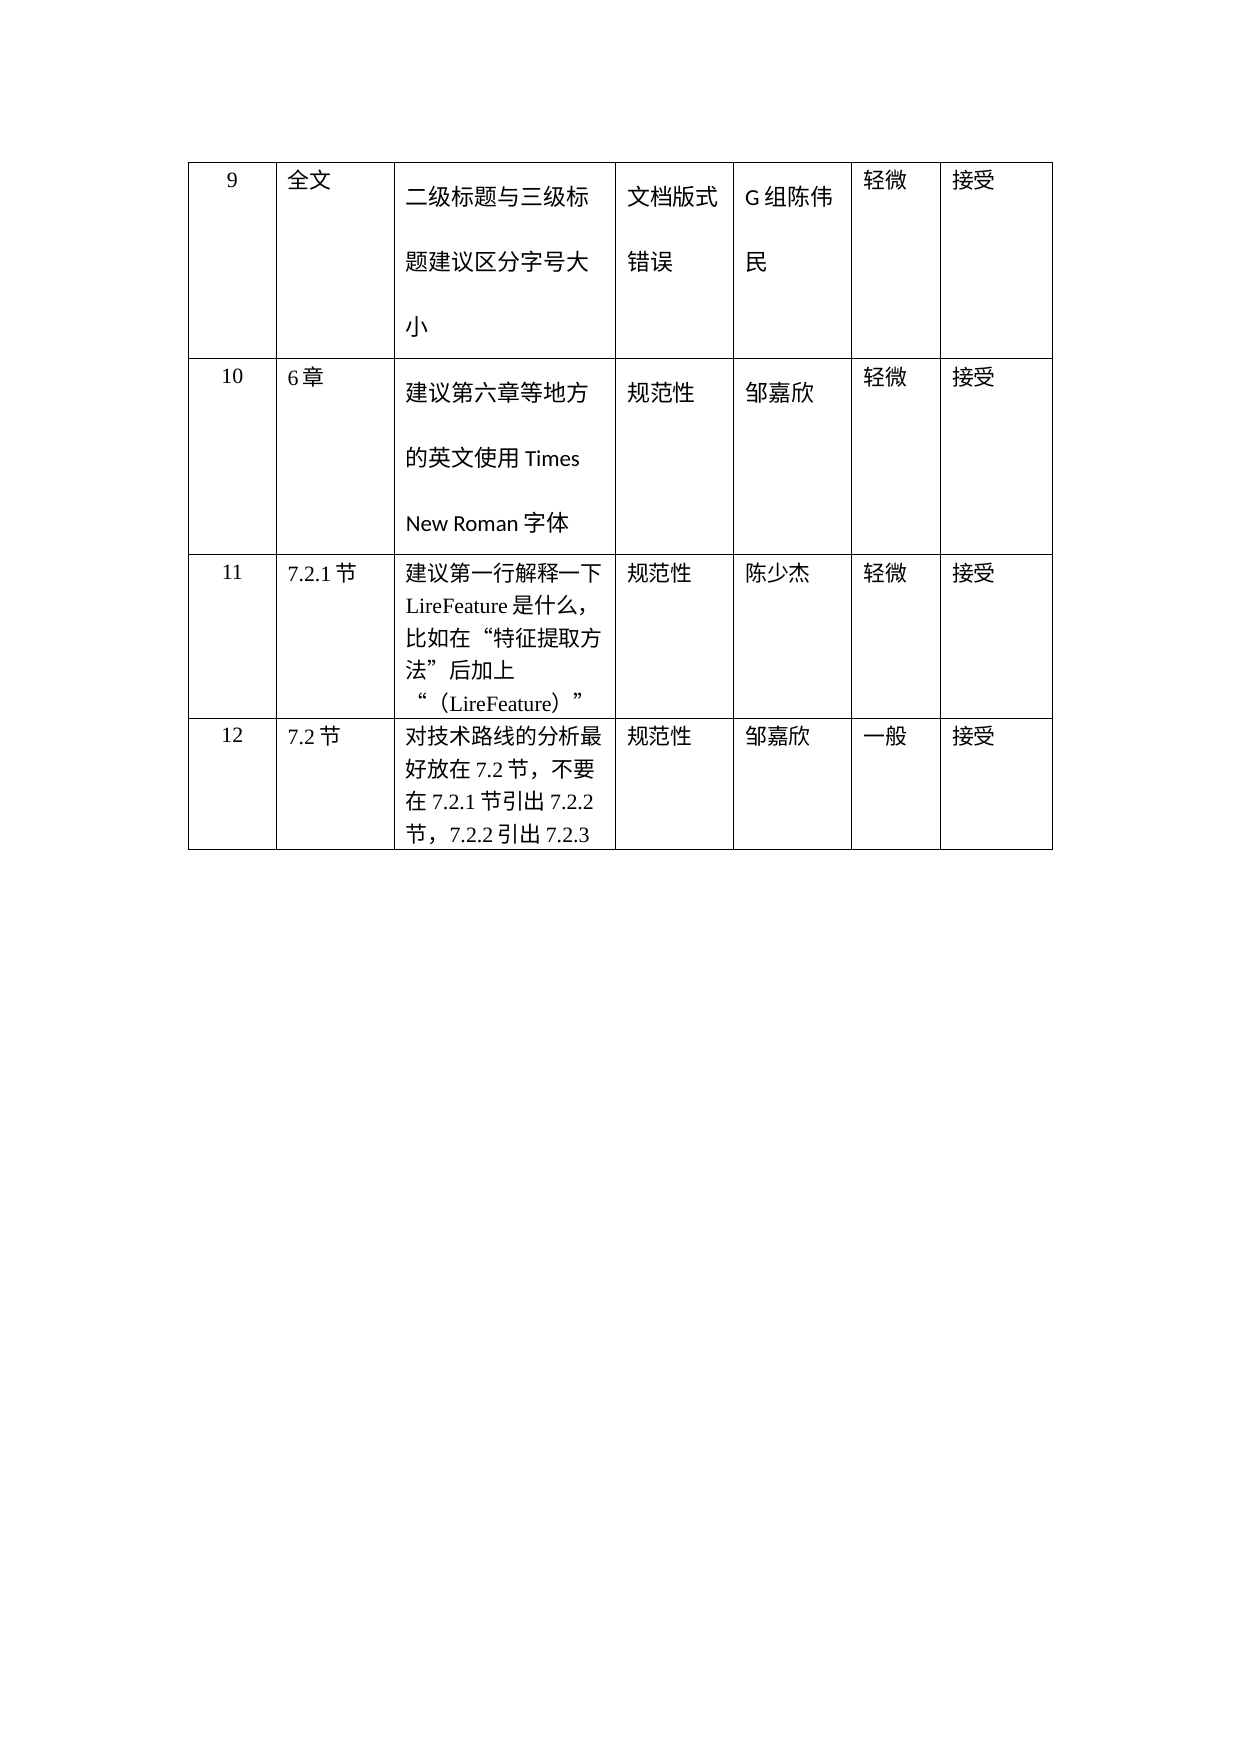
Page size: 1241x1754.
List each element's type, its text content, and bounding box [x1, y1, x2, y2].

table_cell 接受 [941, 163, 1052, 358]
table_cell 对技术路线的分析最好放在7.2节，不要在7.2.1节引出7.2.2节，7.2.2引出7.2.3 [395, 719, 615, 849]
table_cell G组陈伟民 [734, 163, 851, 358]
table_cell 轻微 [852, 359, 940, 554]
table_cell 一般 [852, 719, 940, 849]
table_cell 邹嘉欣 [734, 719, 851, 849]
table_cell 建议第六章等地方的英文使用Times New Roman字体 [395, 359, 615, 554]
table_cell 轻微 [852, 163, 940, 358]
table_cell 7.2.1节 [277, 555, 394, 718]
table_cell 接受 [941, 555, 1052, 718]
table_cell 6章 [277, 359, 394, 554]
table_cell 9 [189, 163, 276, 358]
table_cell 文档版式错误 [616, 163, 733, 358]
table_cell 接受 [941, 719, 1052, 849]
table_cell 接受 [941, 359, 1052, 554]
table_cell 建议第一行解释一下LireFeature是什么，比如在“特征提取方法”后加上“（LireFeature）” [395, 555, 615, 718]
table_cell 轻微 [852, 555, 940, 718]
table_cell 陈少杰 [734, 555, 851, 718]
table_cell 规范性 [616, 359, 733, 554]
table_cell 规范性 [616, 719, 733, 849]
table_cell 11 [189, 555, 276, 718]
table_cell 10 [189, 359, 276, 554]
table_cell 邹嘉欣 [734, 359, 851, 554]
table_cell 全文 [277, 163, 394, 358]
table_cell 二级标题与三级标题建议区分字号大小 [395, 163, 615, 358]
table_cell 7.2节 [277, 719, 394, 849]
table_cell 规范性 [616, 555, 733, 718]
table_cell 12 [189, 719, 276, 849]
